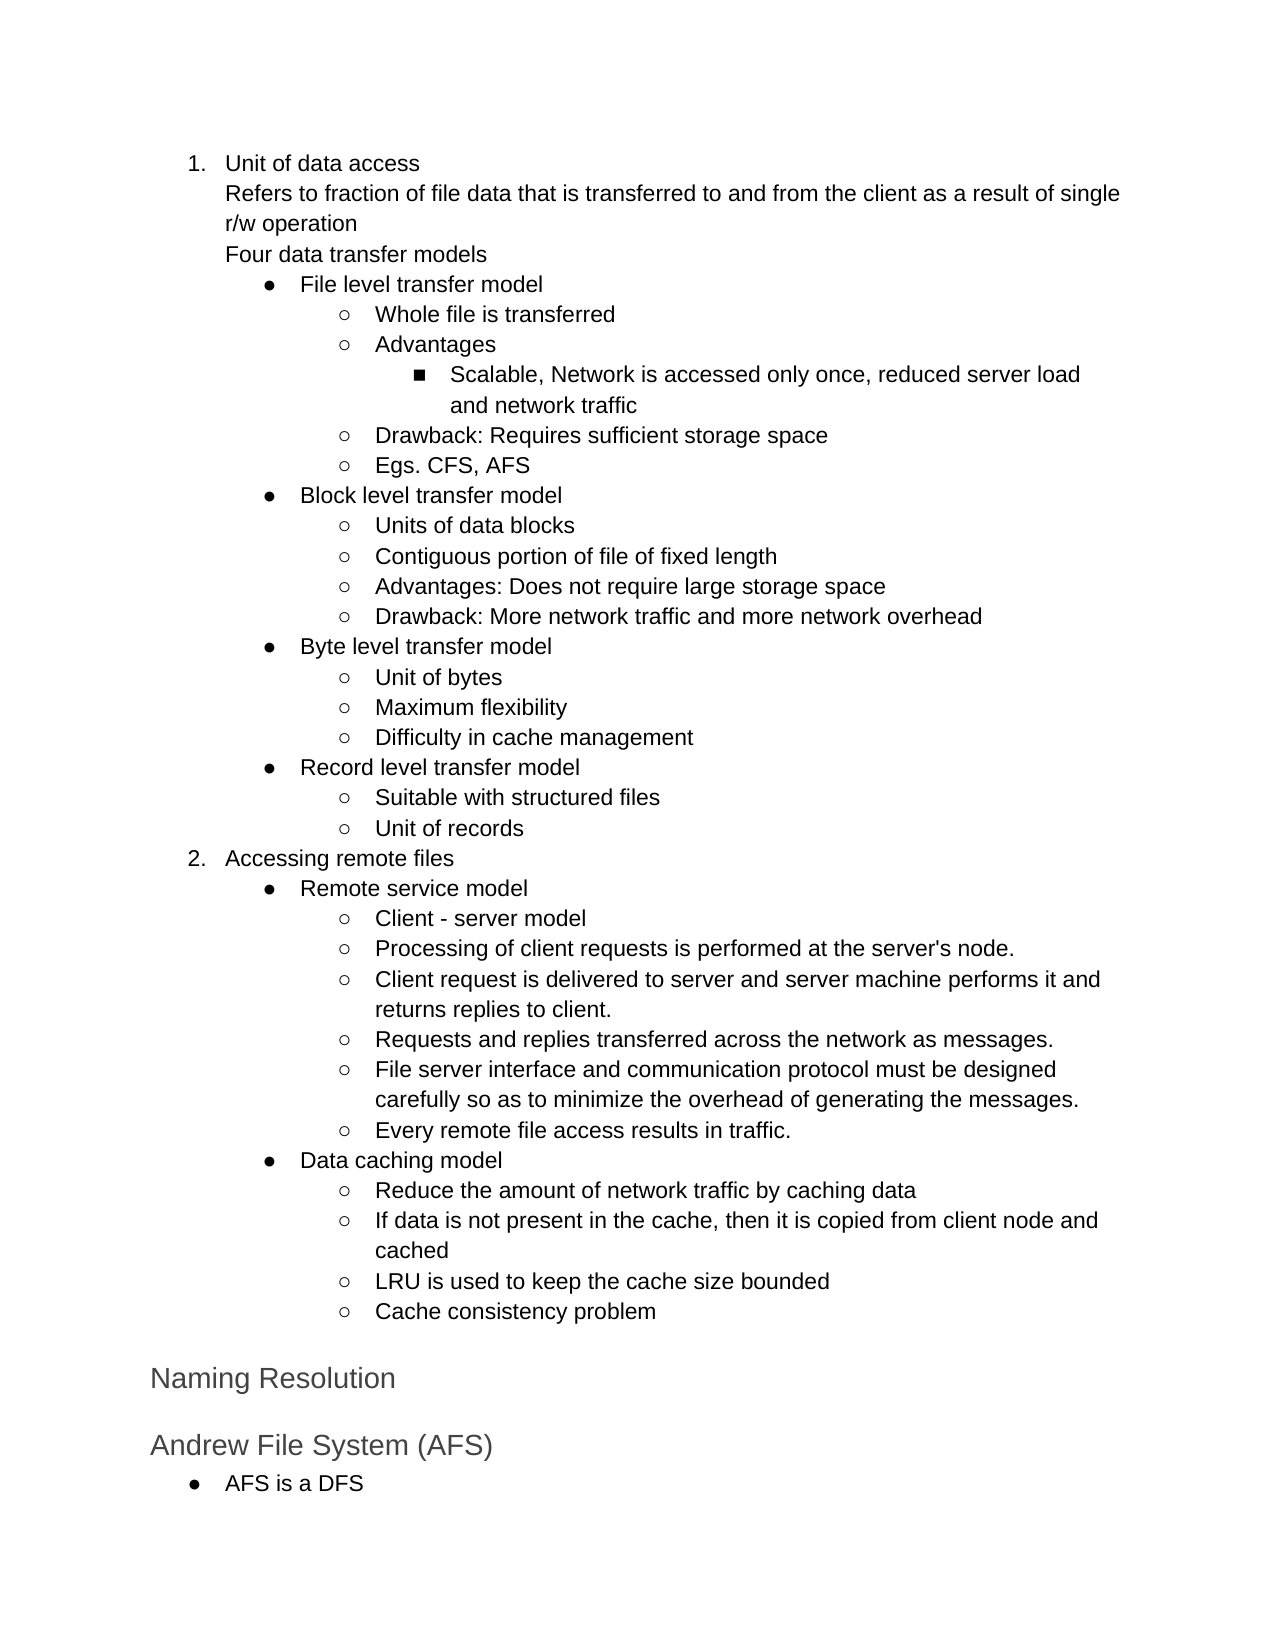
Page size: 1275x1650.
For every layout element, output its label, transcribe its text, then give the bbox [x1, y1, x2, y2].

list Unit of data access [187, 150, 1125, 176]
list Egs. CFS, AFS [337, 452, 1125, 478]
list Unit of records [337, 814, 1125, 841]
text Four data transfer models [225, 241, 1125, 267]
list Scalable, Network is accessed only once, reduced server load and network traffic [412, 361, 1125, 418]
list Difficulty in cache management [337, 724, 1125, 750]
list AFS is a DFS [187, 1470, 1125, 1497]
subtitle Andrew File System (AFS) [150, 1428, 1125, 1462]
list Accessing remote files [187, 845, 1125, 871]
list Cache consistency problem [337, 1298, 1125, 1324]
text Refers to fraction of file data that is transferred to and from the client as a result of single r/w operation [225, 180, 1125, 237]
subtitle Naming Resolution [150, 1361, 1125, 1395]
list Record level transfer model [262, 754, 1125, 781]
list Suitable with structured files [337, 784, 1125, 811]
list Advantages: Does not require large storage space [337, 573, 1125, 599]
list File server interface and communication protocol must be designed carefully so as to minimize the overhead of generating the messages. [337, 1056, 1125, 1113]
list Requests and replies transferred across the network as messages. [337, 1026, 1125, 1052]
list Every remote file access results in traffic. [337, 1117, 1125, 1143]
list Contiguous portion of file of fixed length [337, 543, 1125, 569]
list Drawback: More network traffic and more network overhead [337, 603, 1125, 629]
list Units of data blocks [337, 512, 1125, 539]
list Block level transfer model [262, 482, 1125, 509]
list Advantages [337, 331, 1125, 358]
list Drawback: Requires sufficient storage space [337, 422, 1125, 448]
list Reduce the amount of network traffic by caching data [337, 1177, 1125, 1203]
list Remote service model [262, 875, 1125, 901]
list Processing of client requests is performed at the server's node. [337, 935, 1125, 962]
list Client - server model [337, 905, 1125, 932]
list LRU is used to keep the cache size bounded [337, 1268, 1125, 1294]
list Whole file is transferred [337, 301, 1125, 327]
list File level transfer model [262, 271, 1125, 297]
list Unit of bytes [337, 663, 1125, 690]
list Maximum flexibility [337, 694, 1125, 720]
list Byte level transfer model [262, 633, 1125, 660]
list Client request is delivered to server and server machine performs it and returns replies to client. [337, 966, 1125, 1022]
list Data caching model [262, 1147, 1125, 1173]
list If data is not present in the cache, then it is copied from client node and cached [337, 1207, 1125, 1264]
